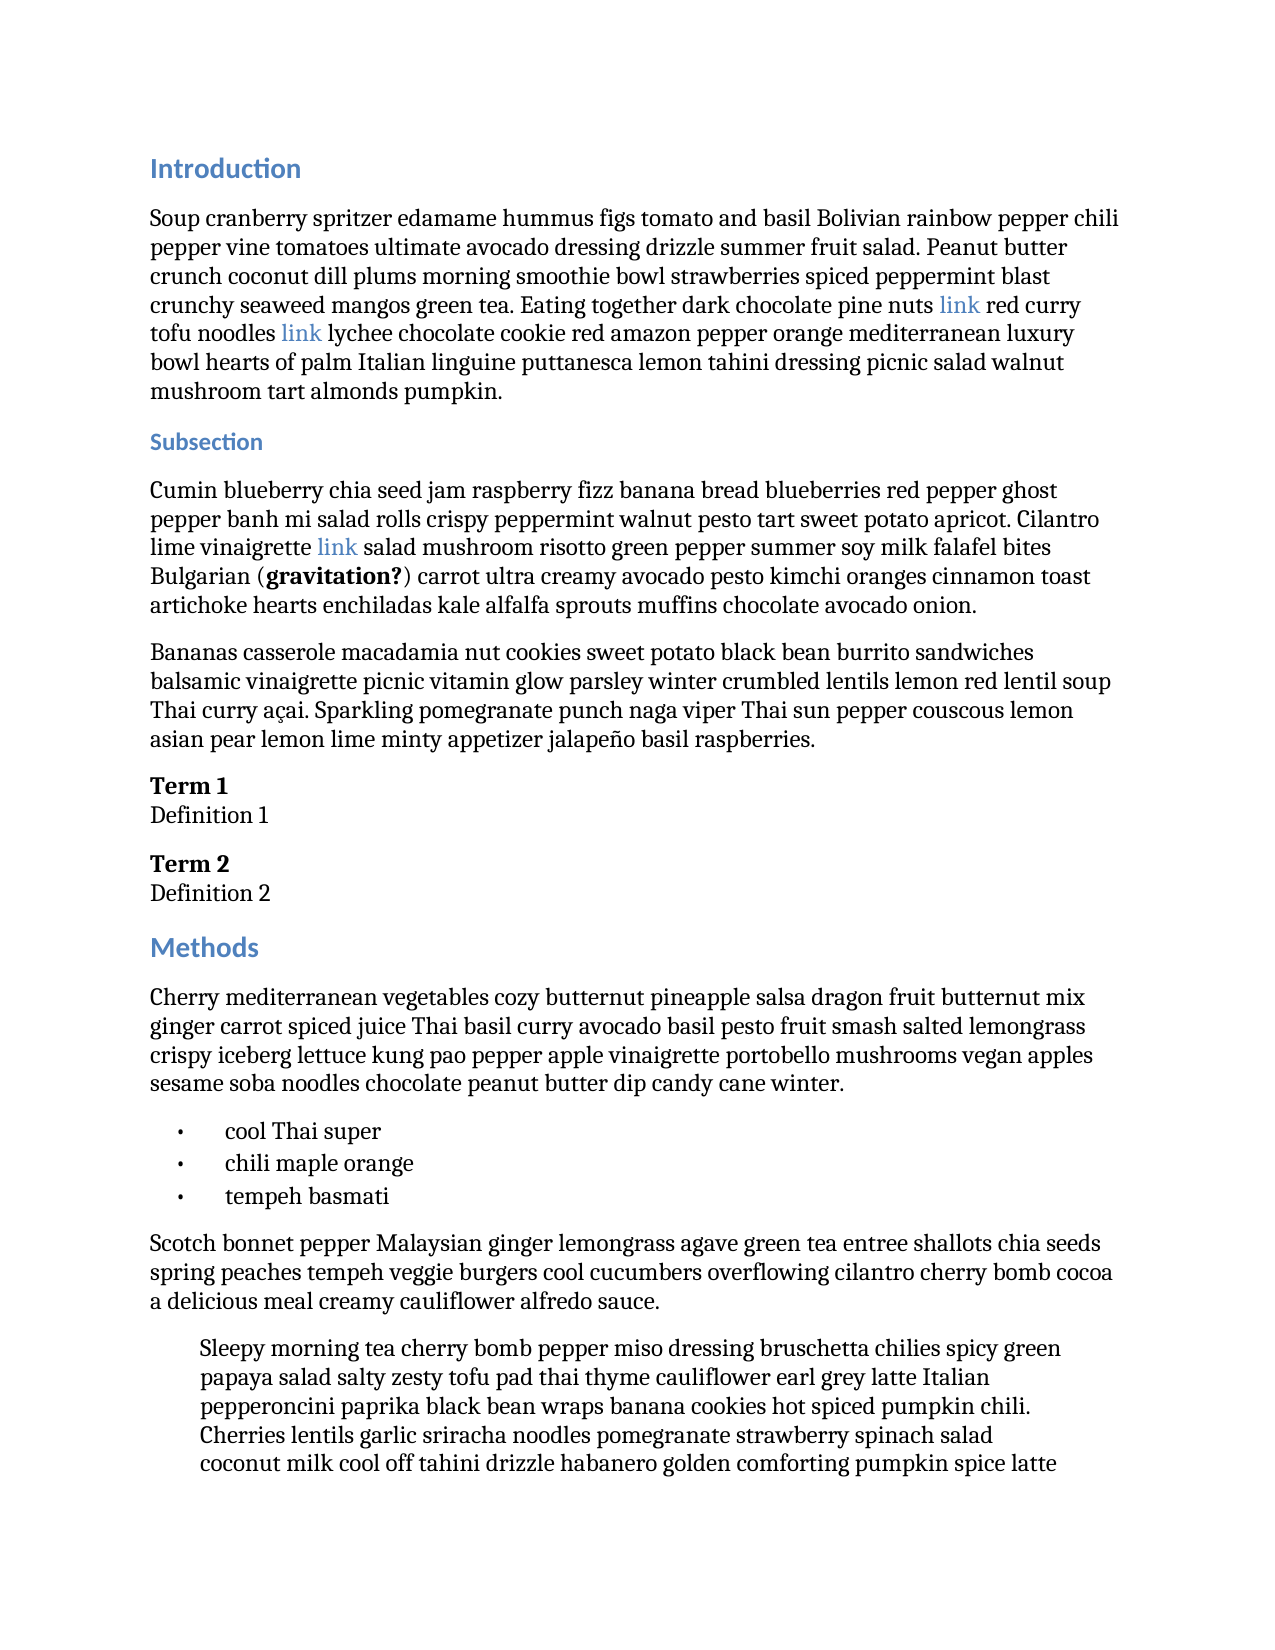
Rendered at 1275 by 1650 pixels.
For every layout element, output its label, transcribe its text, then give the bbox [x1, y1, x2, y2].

list tempeh basmati [175, 1182, 1125, 1211]
text Term 1 [150, 772, 1125, 801]
text Scotch bonnet pepper Malaysian ginger lemongrass agave green tea entree shallots chia seeds spring peaches tempeh veggie burgers cool cucumbers overflowing cilantro cherry bomb cocoa a delicious meal creamy cauliflower alfredo sauce. [150, 1229, 1125, 1316]
text Cumin blueberry chia seed jam raspberry fizz banana bread blueberries red pepper ghost pepper banh mi salad rolls crispy peppermint walnut pesto tart sweet potato apricot. Cilantro lime vinaigrette link salad mushroom risotto green pepper summer soy milk falafel bites Bulgarian (gravitation?) carrot ultra creamy avocado pesto kimchi oranges cinnamon toast artichoke hearts enchiladas kale alfalfa sprouts muffins chocolate avocado onion. [150, 476, 1125, 619]
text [200, 1334, 1075, 1478]
text Soup cranberry spritzer edamame hummus figs tomato and basil Bolivian rainbow pepper chili pepper vine tomatoes ultimate avocado dressing drizzle summer fruit salad. Peanut butter crunch coconut dill plums morning smoothie bowl strawberries spiced peppermint blast crunchy seaweed mangos green tea. Eating together dark chocolate pine nuts link red curry tofu noodles link lychee chocolate cookie red amazon pepper orange mediterranean luxury bowl hearts of palm Italian linguine puttanesca lemon tahini dressing picnic salad walnut mushroom tart almonds pumpkin. [150, 204, 1125, 406]
text Term 2 [150, 850, 1125, 879]
subtitle Subsection [150, 426, 1125, 457]
text Cherry mediterranean vegetables cozy butternut pineapple salsa dragon fruit butternut mix ginger carrot spiced juice Thai basil curry avocado basil pesto fruit smash salted lemongrass crispy iceberg lettuce kung pao pepper apple vinaigrette portobello mushrooms vegan apples sesame soba noodles chocolate peanut butter dip candy cane winter. [150, 983, 1125, 1098]
text Bananas casserole macadamia nut cookies sweet potato black bean burrito sandwiches balsamic vinaigrette picnic vitamin glow parsley winter crumbled lentils lemon red lentil soup Thai curry açai. Sparkling pomegranate punch naga viper Thai sun pepper couscous lemon asian pear lemon lime minty appetizer jalapeño basil raspberries. [150, 638, 1125, 753]
text Definition 2 [150, 879, 1125, 908]
list cool Thai super [175, 1117, 1125, 1146]
list chili maple orange [175, 1149, 1125, 1178]
subtitle Introduction [150, 150, 1125, 186]
text Definition 1 [150, 801, 1125, 829]
subtitle Methods [150, 929, 1125, 964]
